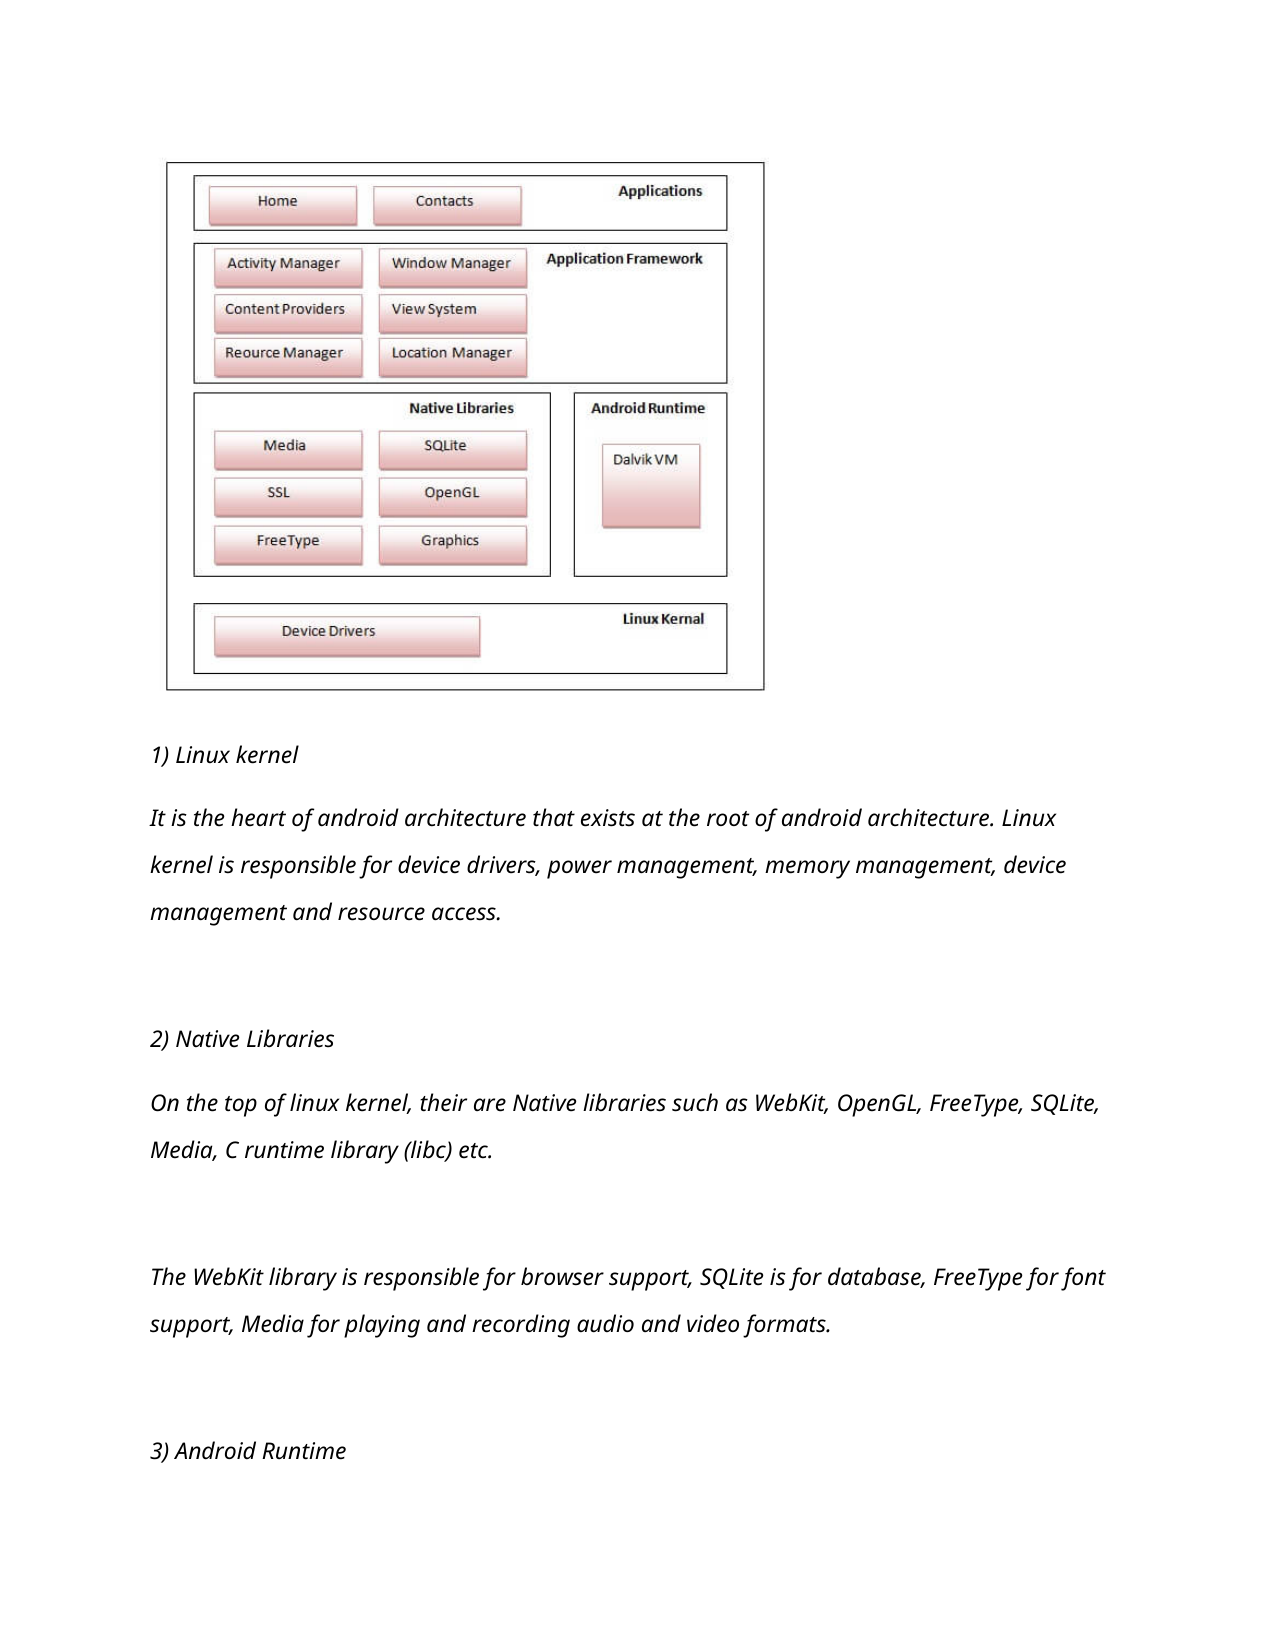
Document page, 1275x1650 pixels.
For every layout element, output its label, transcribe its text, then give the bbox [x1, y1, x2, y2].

picture [150, 150, 819, 709]
text 3) Android Runtime [150, 1435, 1125, 1466]
text 1) Linux kernel [150, 739, 1125, 770]
text On the top of linux kernel, their are Native libraries such as WebKit, OpenGL, FreeType, SQLite, Media, C runtime library (libc) etc. [150, 1087, 1125, 1165]
text 2) Native Libraries [150, 1023, 1125, 1054]
text It is the heart of android architecture that exists at the root of android architecture. Linux kernel is responsible for device drivers, power management, memory management, device management and resource access. [150, 802, 1125, 927]
text The WebKit library is responsible for browser support, SQLite is for database, FreeType for font support, Media for playing and recording audio and video formats. [150, 1261, 1125, 1339]
